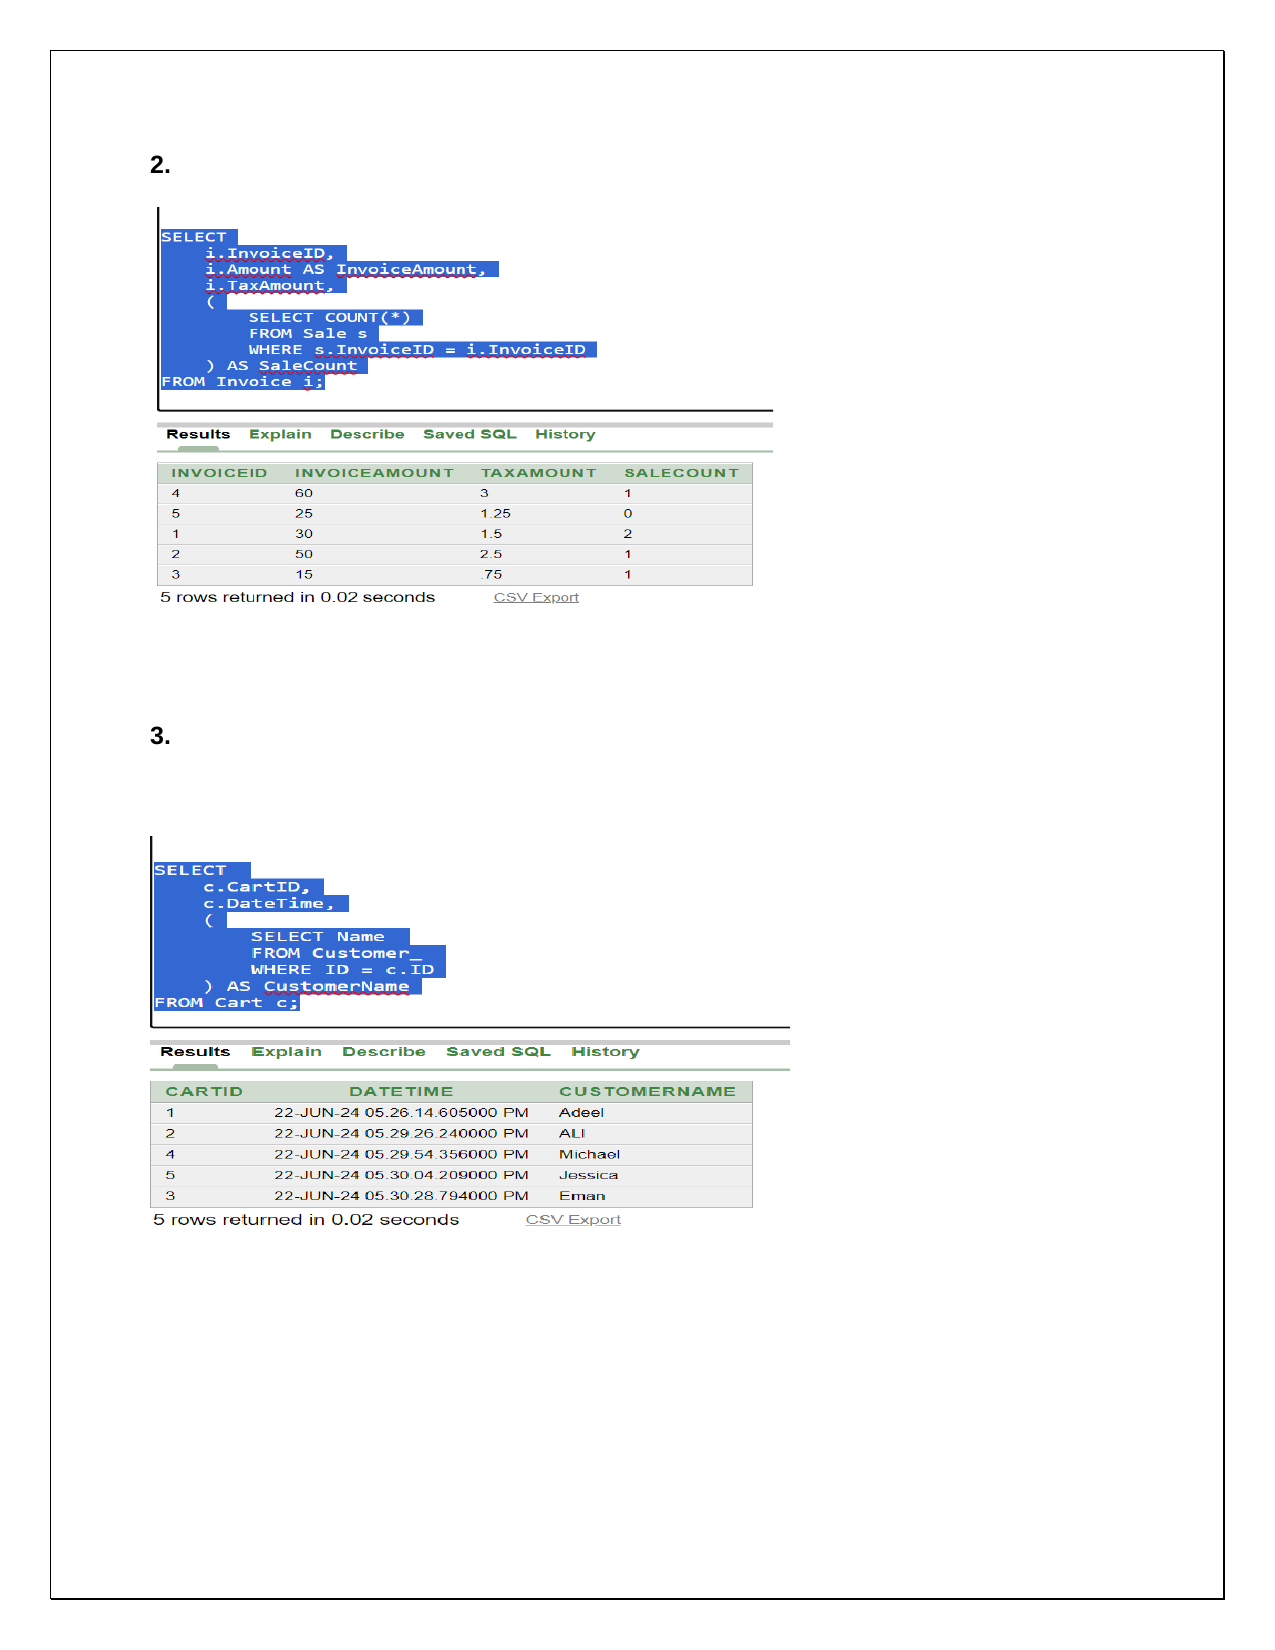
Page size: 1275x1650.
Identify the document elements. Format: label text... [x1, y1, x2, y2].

text 3. [150, 721, 1124, 750]
picture [150, 836, 791, 1238]
picture [150, 207, 774, 606]
text 2. [150, 150, 1124, 179]
